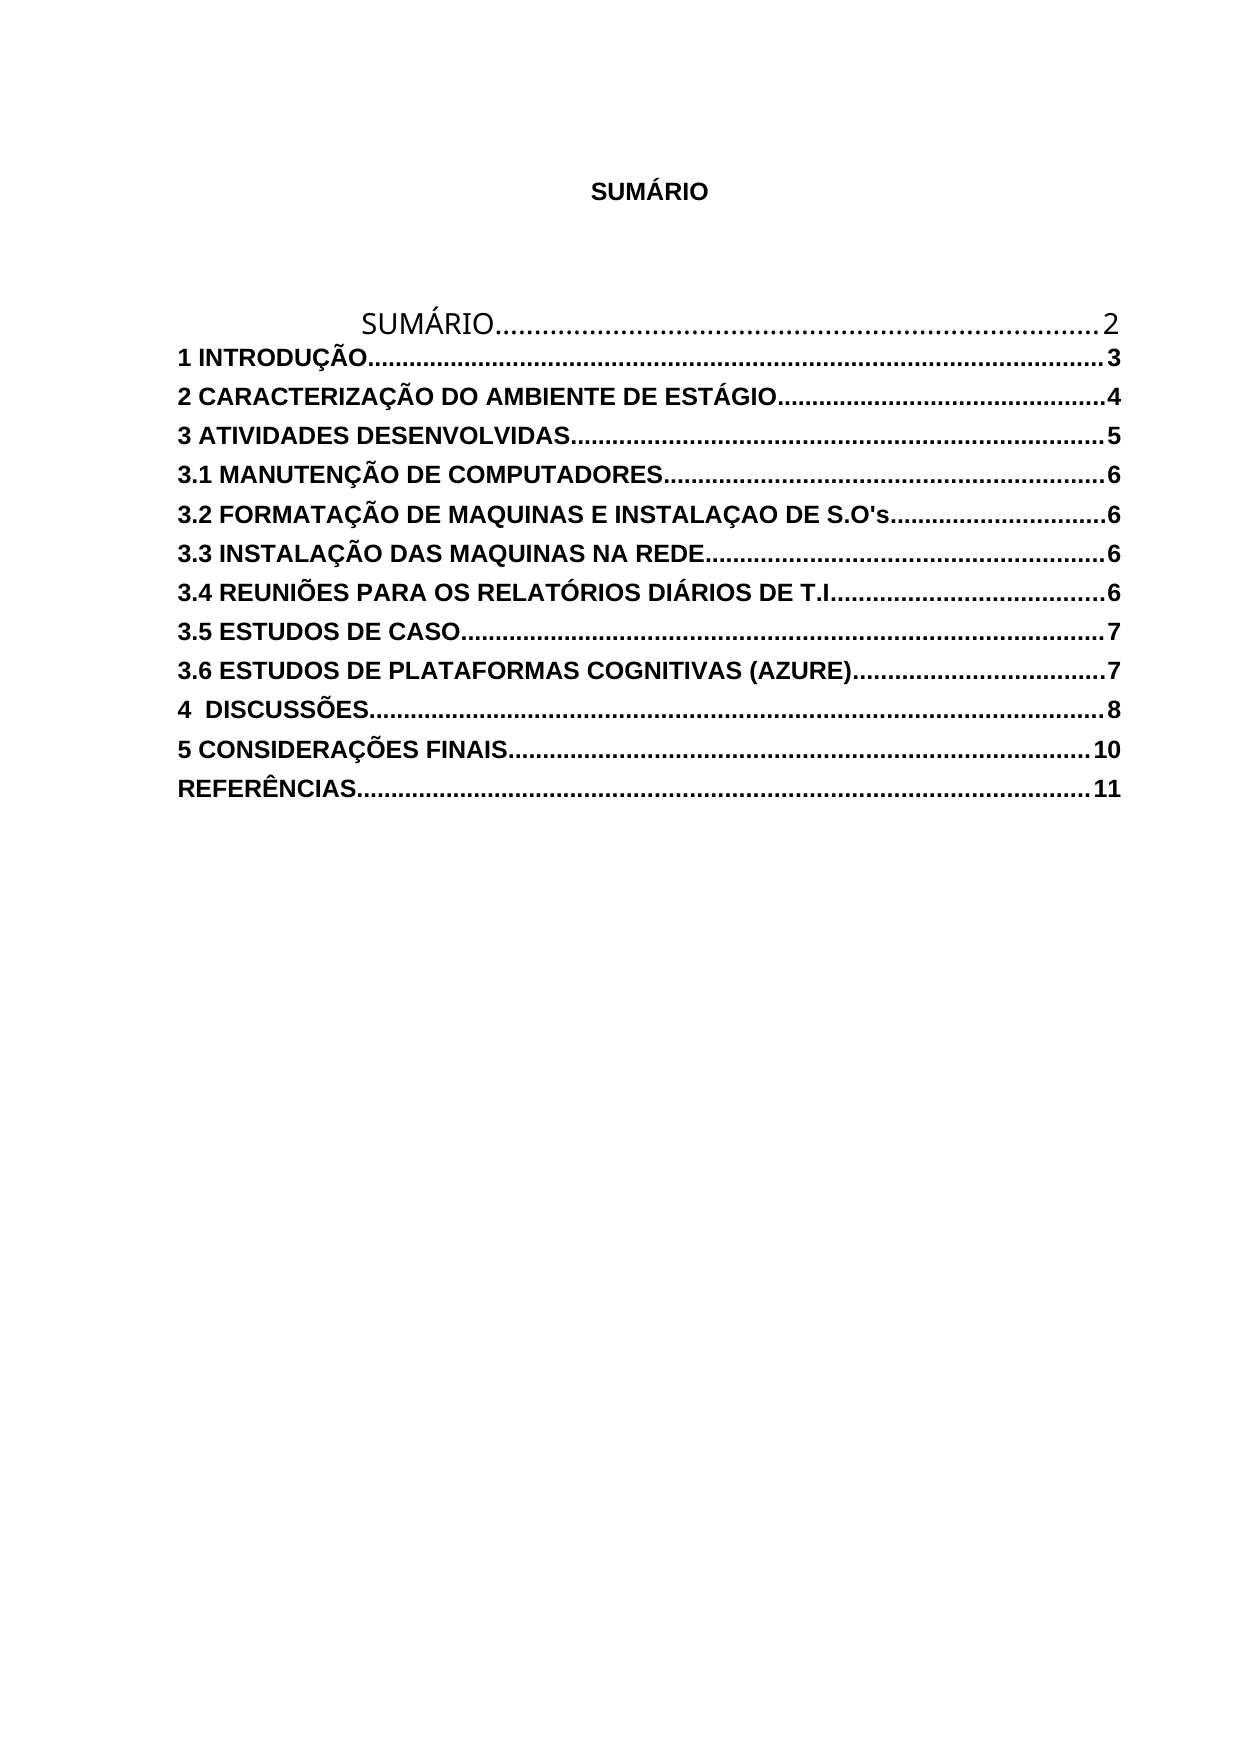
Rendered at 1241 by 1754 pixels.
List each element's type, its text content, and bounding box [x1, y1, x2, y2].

text 3.4 REUNIÕES PARA OS RELATÓRIOS DIÁRIOS DE T.I 6 [177, 578, 1122, 607]
text 3 ATIVIDADES DESENVOLVIDAS 5 [177, 421, 1122, 450]
text 3.2 FORMATAÇÃO DE MAQUINAS E INSTALAÇAO DE S.O's 6 [177, 499, 1122, 528]
text REFERÊNCIAS 11 [177, 774, 1122, 802]
text SUMÁRIO 2 [177, 303, 1122, 343]
text 4 DISCUSSÕES 8 [177, 695, 1122, 724]
text SUMÁRIO [177, 177, 1122, 206]
text 2 CARACTERIZAÇÃO DO AMBIENTE DE ESTÁGIO 4 [177, 382, 1122, 411]
text 5 CONSIDERAÇÕES FINAIS 10 [177, 734, 1122, 763]
text 3.6 ESTUDOS DE PLATAFORMAS COGNITIVAS (AZURE) 7 [177, 656, 1122, 685]
text 3.5 ESTUDOS DE CASO 7 [177, 617, 1122, 646]
text 3.3 INSTALAÇÃO DAS MAQUINAS NA REDE 6 [177, 539, 1122, 567]
text 1 INTRODUÇÃO 3 [177, 343, 1122, 372]
text 3.1 MANUTENÇÃO DE COMPUTADORES 6 [177, 460, 1122, 489]
